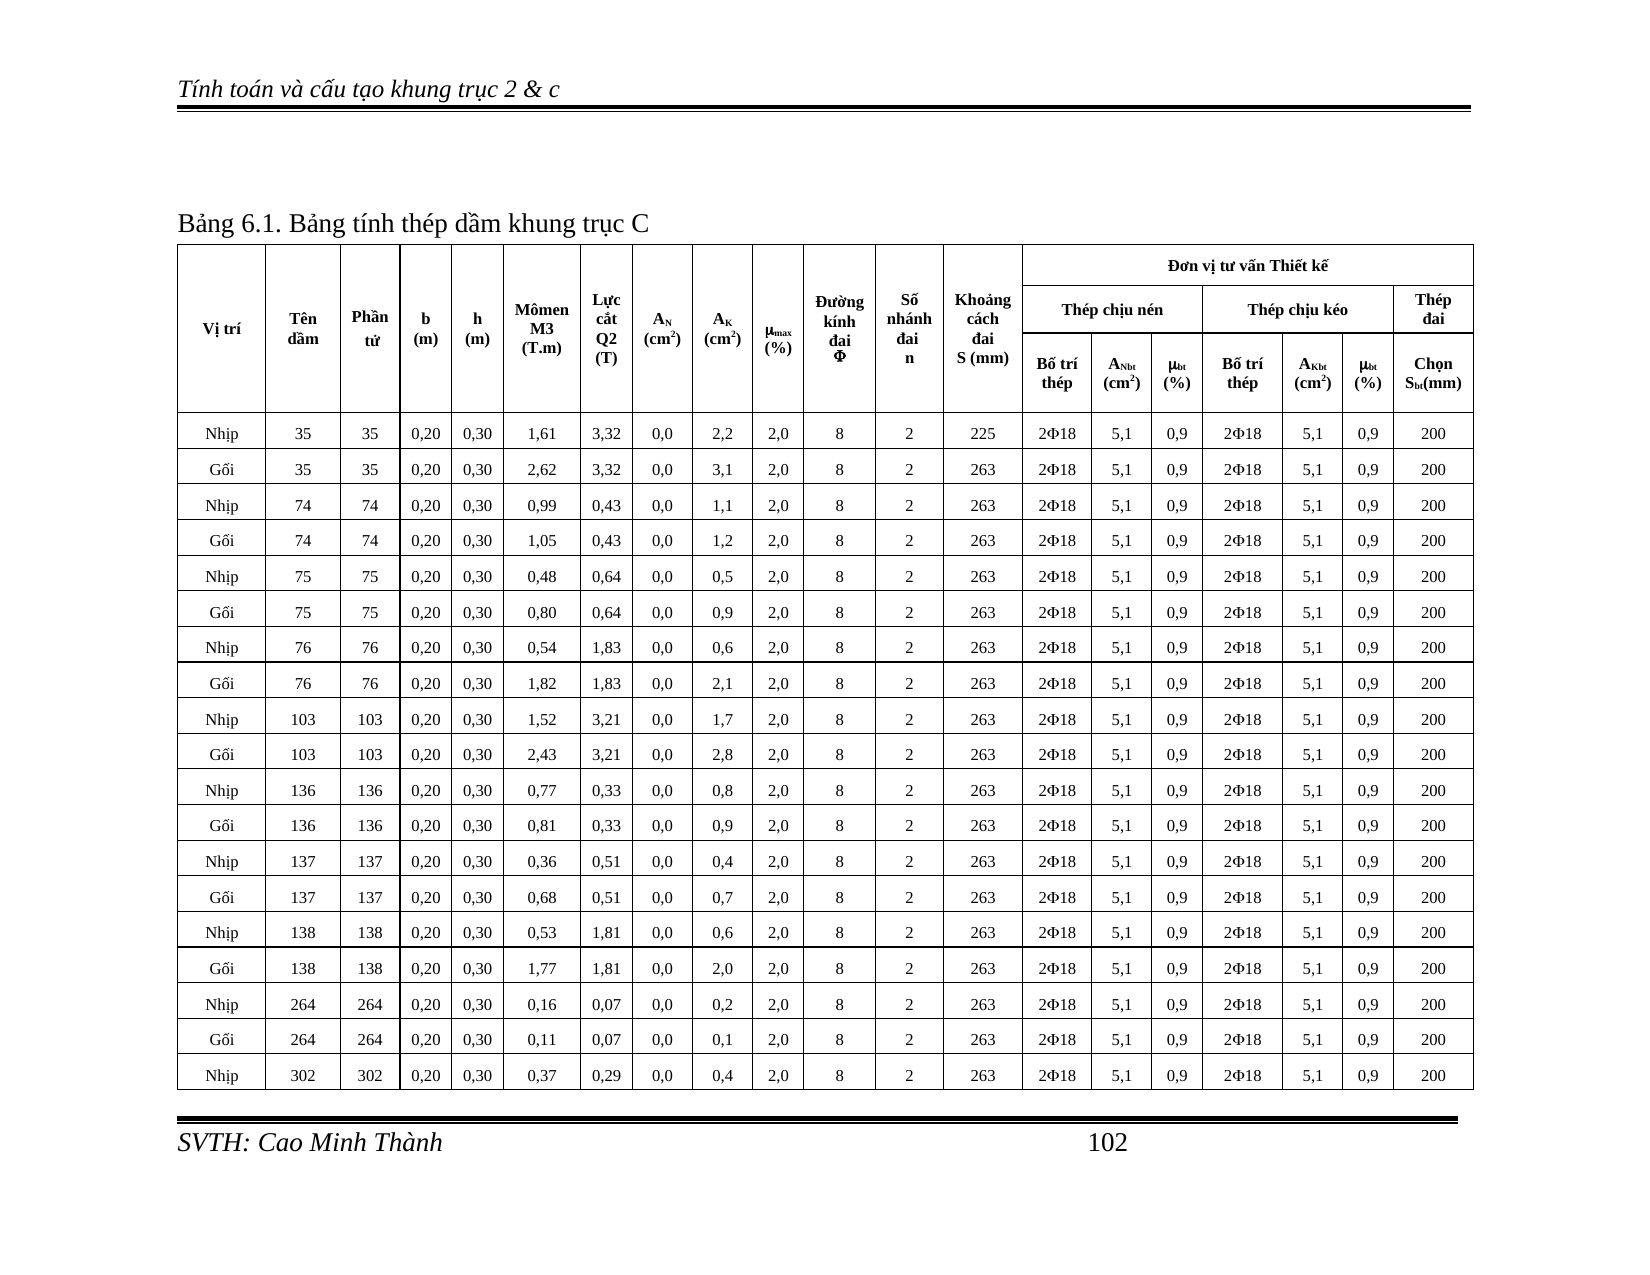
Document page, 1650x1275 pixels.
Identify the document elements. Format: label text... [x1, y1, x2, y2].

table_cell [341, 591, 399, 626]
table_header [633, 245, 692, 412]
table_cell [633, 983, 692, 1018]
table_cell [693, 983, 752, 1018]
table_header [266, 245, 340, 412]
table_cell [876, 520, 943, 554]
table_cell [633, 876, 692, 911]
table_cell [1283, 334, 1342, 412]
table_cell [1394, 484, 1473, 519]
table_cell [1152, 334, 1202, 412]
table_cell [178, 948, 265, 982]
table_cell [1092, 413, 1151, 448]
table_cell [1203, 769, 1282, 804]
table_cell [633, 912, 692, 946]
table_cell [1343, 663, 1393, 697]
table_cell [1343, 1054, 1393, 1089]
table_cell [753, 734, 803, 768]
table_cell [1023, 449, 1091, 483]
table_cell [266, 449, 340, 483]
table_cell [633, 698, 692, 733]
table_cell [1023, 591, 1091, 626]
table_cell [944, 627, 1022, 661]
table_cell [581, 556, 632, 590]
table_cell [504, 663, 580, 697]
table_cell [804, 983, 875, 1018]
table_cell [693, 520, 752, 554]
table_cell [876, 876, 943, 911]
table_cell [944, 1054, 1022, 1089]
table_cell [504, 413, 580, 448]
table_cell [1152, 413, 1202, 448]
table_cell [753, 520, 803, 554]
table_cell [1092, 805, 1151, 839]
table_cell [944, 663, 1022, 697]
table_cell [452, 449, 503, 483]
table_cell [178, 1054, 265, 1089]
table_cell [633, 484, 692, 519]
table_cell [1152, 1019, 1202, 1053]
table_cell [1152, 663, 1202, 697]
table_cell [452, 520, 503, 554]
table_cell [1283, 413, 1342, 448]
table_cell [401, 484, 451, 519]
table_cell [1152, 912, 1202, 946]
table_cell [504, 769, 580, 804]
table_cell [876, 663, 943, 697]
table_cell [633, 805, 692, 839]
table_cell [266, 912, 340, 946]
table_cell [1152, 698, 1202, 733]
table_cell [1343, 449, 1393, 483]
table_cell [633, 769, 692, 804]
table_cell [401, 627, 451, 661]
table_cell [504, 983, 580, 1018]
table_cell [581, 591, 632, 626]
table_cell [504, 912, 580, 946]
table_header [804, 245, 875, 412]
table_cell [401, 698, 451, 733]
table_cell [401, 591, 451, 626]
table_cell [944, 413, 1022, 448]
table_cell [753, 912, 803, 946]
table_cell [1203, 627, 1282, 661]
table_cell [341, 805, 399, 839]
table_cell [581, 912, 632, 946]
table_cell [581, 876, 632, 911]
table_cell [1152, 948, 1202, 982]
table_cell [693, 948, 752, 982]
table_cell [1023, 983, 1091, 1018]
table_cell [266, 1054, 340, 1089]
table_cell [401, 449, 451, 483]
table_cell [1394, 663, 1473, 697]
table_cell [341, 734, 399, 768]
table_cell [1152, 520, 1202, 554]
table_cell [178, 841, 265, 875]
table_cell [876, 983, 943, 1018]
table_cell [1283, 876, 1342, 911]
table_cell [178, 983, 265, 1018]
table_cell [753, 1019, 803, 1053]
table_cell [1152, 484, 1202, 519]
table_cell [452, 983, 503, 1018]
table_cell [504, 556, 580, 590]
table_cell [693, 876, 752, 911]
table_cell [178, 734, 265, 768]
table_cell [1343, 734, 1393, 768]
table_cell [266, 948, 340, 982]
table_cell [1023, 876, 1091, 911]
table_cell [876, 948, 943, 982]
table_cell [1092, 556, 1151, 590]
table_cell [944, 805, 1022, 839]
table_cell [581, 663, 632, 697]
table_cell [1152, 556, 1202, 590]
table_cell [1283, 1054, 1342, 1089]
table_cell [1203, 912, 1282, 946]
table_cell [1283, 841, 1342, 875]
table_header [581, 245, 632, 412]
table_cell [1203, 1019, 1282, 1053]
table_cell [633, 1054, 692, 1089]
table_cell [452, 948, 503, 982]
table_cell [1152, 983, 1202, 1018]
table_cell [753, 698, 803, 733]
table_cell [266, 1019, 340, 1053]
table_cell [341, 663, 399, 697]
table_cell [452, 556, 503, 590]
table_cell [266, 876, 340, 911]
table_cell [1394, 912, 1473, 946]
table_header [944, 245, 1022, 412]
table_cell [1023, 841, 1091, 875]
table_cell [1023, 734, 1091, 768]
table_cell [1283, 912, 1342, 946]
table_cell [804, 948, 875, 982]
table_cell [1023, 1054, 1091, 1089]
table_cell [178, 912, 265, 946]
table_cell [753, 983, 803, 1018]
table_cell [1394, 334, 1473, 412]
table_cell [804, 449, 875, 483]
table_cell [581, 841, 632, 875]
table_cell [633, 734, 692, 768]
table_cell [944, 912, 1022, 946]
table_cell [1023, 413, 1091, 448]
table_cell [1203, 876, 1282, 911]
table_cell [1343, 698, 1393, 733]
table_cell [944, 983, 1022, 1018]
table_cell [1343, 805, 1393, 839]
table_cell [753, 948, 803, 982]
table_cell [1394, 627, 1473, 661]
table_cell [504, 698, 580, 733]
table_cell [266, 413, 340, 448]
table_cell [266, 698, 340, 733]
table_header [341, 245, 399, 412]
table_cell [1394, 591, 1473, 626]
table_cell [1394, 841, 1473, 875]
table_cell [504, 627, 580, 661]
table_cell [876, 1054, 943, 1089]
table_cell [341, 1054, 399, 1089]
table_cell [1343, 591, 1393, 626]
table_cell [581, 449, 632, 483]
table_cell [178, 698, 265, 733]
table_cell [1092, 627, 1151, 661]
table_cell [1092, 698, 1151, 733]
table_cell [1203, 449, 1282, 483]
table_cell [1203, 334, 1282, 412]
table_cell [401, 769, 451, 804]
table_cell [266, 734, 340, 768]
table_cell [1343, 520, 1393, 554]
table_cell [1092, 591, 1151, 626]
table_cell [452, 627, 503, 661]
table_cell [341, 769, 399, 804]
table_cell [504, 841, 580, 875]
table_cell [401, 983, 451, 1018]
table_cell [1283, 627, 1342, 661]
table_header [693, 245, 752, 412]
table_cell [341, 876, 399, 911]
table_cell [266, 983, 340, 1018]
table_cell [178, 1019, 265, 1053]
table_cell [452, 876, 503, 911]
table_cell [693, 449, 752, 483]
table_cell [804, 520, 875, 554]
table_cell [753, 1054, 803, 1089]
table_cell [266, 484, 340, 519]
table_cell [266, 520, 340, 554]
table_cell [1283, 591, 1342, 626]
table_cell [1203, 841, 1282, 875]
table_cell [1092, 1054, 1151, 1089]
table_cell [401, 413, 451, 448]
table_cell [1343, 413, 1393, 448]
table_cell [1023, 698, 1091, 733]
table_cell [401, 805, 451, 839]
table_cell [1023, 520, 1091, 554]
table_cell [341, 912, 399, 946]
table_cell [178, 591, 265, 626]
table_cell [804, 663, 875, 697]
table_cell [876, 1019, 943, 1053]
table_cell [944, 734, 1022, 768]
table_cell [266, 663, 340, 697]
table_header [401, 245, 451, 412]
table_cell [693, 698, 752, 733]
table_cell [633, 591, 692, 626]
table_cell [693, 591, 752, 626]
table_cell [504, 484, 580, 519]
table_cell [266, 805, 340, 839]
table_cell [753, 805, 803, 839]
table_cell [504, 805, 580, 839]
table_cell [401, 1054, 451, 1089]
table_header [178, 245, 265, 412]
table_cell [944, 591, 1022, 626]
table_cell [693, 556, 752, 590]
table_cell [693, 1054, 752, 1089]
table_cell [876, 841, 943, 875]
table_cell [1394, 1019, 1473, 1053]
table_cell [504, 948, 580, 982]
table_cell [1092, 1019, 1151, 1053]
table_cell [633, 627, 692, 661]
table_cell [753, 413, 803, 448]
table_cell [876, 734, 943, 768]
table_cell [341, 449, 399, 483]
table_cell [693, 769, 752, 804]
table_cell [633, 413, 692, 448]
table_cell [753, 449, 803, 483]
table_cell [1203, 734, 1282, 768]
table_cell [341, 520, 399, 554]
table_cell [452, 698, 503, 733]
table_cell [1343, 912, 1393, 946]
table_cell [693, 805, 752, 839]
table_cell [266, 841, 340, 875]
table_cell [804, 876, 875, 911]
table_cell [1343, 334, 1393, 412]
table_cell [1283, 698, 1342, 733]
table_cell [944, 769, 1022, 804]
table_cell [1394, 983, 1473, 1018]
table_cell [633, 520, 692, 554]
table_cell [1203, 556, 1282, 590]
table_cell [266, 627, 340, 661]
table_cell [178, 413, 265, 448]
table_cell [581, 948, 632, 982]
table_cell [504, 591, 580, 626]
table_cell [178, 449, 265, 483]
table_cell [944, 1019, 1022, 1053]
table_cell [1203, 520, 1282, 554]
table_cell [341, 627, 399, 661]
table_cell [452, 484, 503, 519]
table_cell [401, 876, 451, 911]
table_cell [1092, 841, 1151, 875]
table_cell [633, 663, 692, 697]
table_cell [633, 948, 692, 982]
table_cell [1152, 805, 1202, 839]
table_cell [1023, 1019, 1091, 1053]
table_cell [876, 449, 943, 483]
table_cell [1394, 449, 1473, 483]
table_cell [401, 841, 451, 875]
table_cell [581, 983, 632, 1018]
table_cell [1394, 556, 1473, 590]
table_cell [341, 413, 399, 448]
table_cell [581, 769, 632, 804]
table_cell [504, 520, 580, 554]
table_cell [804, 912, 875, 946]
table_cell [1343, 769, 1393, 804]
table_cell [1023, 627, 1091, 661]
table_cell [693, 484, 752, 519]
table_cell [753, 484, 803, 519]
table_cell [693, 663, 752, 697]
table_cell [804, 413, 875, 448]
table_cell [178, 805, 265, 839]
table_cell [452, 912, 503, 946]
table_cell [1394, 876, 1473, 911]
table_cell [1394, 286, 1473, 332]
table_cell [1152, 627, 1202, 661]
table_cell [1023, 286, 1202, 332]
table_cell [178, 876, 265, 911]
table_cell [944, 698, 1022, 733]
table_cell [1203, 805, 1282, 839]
text Bảng tính thép dầm khung trục C [177, 207, 1473, 238]
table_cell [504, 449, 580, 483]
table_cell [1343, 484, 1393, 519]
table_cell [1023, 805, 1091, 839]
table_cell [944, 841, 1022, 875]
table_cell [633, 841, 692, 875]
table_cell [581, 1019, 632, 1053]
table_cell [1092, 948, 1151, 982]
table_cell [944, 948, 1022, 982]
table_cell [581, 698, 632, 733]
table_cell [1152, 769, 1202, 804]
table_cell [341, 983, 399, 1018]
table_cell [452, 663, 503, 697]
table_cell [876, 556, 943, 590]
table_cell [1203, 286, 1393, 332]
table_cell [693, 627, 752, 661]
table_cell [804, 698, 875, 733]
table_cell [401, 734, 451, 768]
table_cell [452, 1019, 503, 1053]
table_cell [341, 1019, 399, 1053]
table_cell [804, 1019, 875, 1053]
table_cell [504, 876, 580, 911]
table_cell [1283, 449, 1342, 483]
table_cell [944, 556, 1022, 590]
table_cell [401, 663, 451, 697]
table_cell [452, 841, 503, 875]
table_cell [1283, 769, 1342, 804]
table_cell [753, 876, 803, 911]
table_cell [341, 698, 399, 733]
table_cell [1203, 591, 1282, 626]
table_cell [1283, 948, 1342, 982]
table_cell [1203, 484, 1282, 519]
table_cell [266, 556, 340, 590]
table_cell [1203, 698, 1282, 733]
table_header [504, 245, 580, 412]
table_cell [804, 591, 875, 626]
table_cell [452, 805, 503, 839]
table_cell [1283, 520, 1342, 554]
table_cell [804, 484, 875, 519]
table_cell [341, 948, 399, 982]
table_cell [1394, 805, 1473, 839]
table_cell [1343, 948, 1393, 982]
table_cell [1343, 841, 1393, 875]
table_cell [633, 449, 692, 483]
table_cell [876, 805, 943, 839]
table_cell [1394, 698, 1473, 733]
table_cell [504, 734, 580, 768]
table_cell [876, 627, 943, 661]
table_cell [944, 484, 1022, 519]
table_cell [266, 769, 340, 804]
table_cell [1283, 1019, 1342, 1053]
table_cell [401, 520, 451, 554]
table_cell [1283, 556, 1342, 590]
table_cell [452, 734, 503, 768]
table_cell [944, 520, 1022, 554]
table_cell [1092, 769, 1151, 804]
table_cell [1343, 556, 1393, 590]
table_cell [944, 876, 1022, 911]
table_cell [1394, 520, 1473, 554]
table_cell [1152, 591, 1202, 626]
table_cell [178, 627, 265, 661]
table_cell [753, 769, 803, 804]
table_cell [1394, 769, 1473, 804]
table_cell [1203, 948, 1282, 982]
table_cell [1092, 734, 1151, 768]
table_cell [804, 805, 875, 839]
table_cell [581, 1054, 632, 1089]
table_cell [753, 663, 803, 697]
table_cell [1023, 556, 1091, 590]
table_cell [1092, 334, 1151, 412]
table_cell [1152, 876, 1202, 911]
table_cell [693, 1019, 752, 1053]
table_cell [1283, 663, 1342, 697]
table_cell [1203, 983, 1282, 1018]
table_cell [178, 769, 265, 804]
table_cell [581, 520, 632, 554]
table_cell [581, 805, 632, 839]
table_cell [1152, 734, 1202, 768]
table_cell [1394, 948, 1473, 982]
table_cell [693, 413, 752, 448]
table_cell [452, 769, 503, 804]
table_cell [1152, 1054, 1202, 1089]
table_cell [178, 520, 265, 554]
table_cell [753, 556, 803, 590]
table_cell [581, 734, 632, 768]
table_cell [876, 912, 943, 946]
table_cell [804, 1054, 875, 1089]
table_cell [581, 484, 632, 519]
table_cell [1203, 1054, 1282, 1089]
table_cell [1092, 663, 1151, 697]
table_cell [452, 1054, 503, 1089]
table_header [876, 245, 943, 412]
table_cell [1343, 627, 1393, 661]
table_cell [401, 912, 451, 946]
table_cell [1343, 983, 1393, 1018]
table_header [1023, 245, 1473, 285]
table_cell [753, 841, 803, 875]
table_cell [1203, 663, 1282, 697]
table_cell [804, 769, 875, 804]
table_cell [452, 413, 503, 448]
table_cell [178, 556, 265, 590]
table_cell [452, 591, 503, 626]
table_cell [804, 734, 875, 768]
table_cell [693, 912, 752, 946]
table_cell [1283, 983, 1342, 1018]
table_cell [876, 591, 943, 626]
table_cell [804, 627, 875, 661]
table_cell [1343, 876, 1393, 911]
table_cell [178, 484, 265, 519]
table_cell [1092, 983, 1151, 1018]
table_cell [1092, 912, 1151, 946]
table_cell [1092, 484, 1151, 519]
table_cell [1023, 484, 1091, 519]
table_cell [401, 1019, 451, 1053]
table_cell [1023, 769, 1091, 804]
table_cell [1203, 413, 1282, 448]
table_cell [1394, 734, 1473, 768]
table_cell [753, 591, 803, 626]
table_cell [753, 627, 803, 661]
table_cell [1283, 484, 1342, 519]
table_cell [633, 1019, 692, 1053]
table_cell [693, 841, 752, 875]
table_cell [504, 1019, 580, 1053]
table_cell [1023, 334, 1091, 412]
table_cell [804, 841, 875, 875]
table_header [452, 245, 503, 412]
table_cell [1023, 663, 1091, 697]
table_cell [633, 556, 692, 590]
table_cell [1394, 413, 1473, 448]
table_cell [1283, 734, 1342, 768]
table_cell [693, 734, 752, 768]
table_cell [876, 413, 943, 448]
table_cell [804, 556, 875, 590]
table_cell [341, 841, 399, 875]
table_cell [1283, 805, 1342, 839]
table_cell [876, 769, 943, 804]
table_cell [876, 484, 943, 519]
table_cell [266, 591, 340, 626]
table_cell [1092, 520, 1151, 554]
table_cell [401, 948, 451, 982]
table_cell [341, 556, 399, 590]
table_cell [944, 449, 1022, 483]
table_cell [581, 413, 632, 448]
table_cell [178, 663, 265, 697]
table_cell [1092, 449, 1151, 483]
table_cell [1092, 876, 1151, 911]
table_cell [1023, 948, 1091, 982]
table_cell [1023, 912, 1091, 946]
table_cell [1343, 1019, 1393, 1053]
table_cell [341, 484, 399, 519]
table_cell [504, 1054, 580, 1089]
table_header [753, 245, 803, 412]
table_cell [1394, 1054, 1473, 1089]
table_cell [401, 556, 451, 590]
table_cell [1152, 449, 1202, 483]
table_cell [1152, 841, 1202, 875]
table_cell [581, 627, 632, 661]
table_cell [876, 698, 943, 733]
